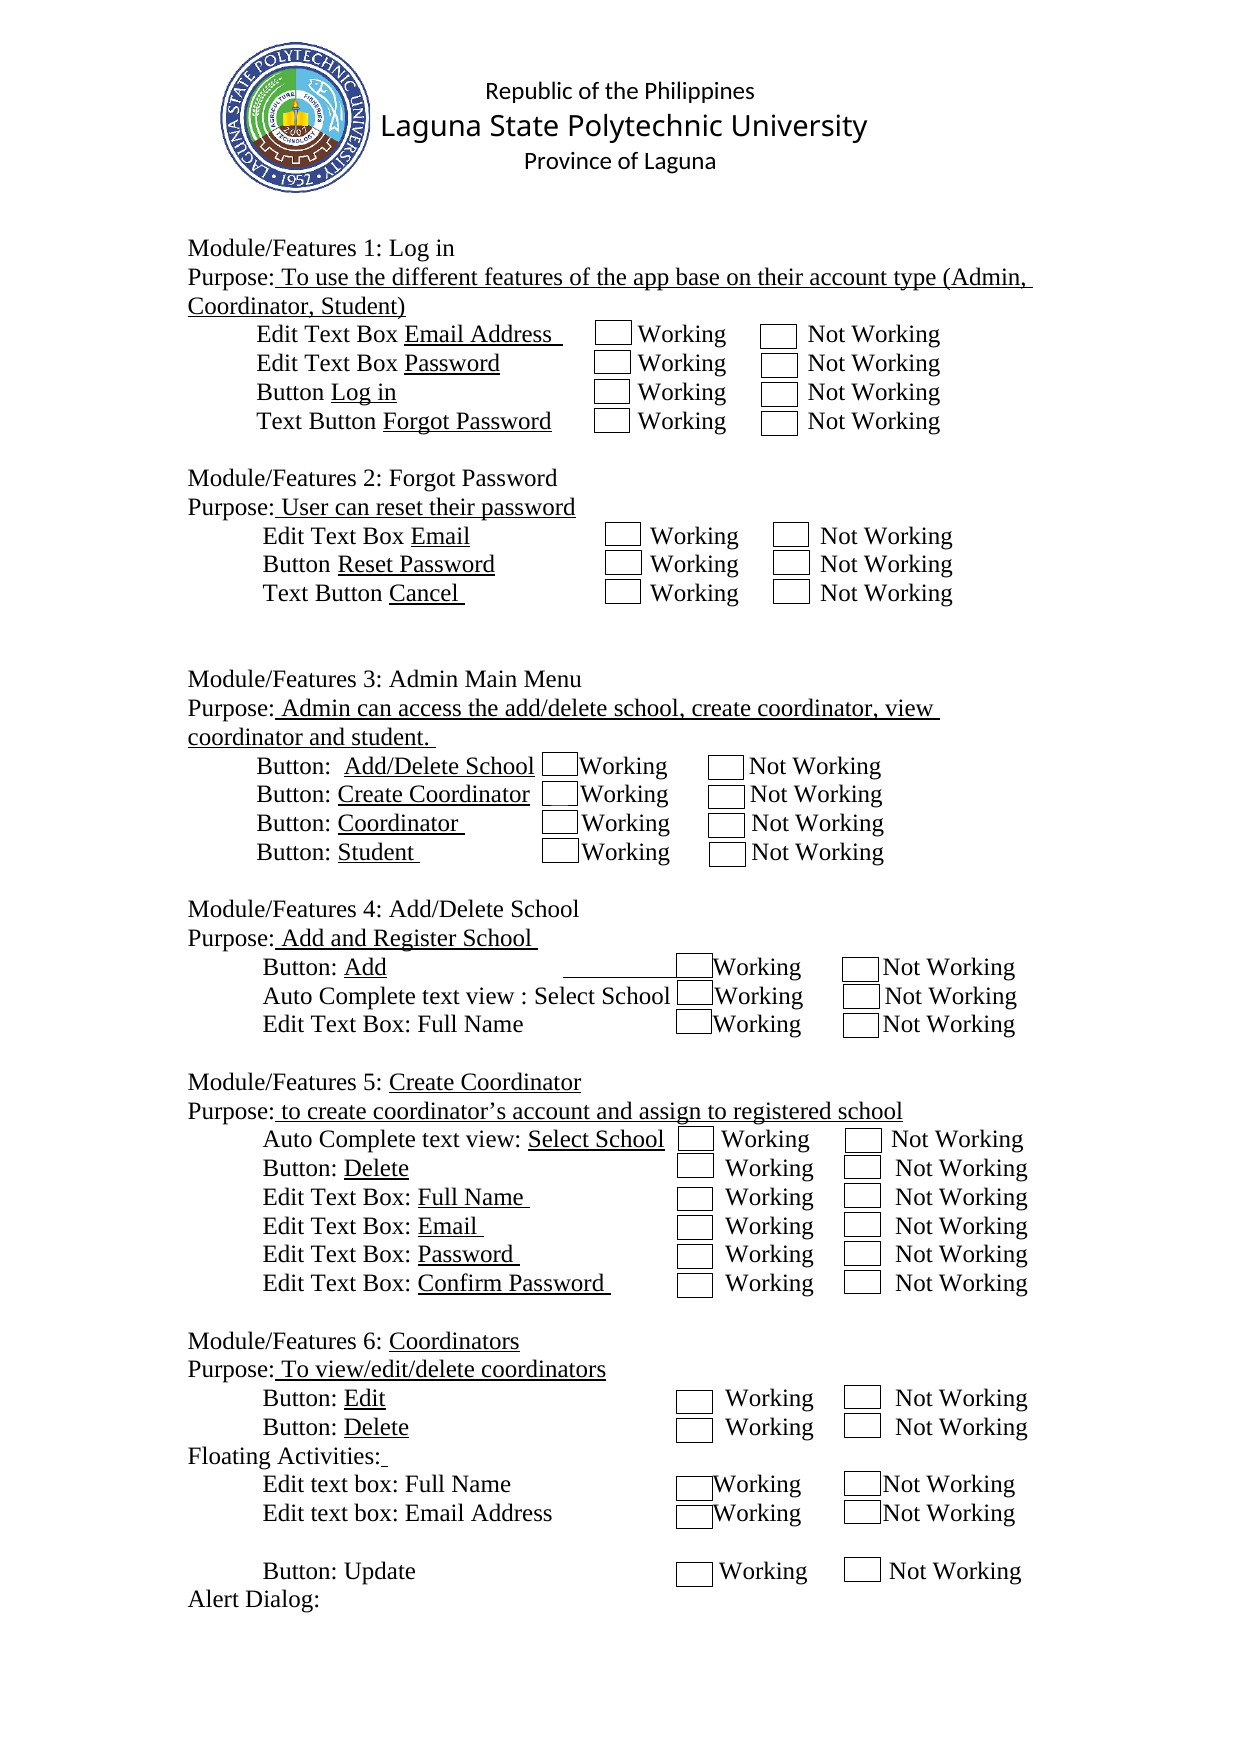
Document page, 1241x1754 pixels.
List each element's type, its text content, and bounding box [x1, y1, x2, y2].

text Button: Add Working Not Working [187, 952, 1053, 981]
text Module/Features 3: Admin Main Menu [187, 664, 1053, 693]
text Module/Features 6: Coordinators [187, 1326, 1053, 1354]
text Edit Text Box Email Working Not Working [262, 521, 1053, 549]
text Edit Text Box: Confirm Password Working Not Working [187, 1268, 1053, 1297]
text Module/Features 2: Forgot Password [187, 463, 1053, 492]
text Purpose: Admin can access the add/delete school, create coordinator, view coordinator and student. [187, 693, 1053, 751]
text Button: Coordinator Working Not Working [187, 808, 1053, 837]
picture [220, 42, 371, 193]
text Text Button Cancel Working Not Working [187, 578, 1053, 607]
text Edit text box: Full Name Working Not Working [187, 1469, 1053, 1498]
text Module/Features 4: Add/Delete School [187, 894, 1053, 923]
text Module/Features 5: Create Coordinator [187, 1067, 1053, 1096]
text Module/Features 1: Log in [187, 233, 1053, 262]
text Text Button Forgot Password Working Not Working [187, 406, 1053, 434]
text Button: Update Working Not Working [187, 1556, 1053, 1584]
text Alert Dialog: [187, 1584, 1053, 1613]
text Edit text box: Email Address Working Not Working [187, 1498, 1053, 1527]
text Purpose: Add and Register School [187, 923, 1053, 952]
text Edit Text Box: Email Working Not Working [187, 1211, 1053, 1239]
text Edit Text Box: Password Working Not Working [187, 1239, 1053, 1268]
text Floating Activities: [187, 1441, 1053, 1469]
text Button: Add/Delete School Working Not Working [187, 751, 1053, 779]
text Button: Create Coordinator Working Not Working [187, 779, 1053, 808]
text Button: Delete Working Not Working [187, 1153, 1053, 1182]
text Edit Text Box: Full Name Working Not Working [187, 1182, 1053, 1211]
text Edit Text Box Email Address Working Not Working [187, 319, 1053, 348]
text Purpose: User can reset their password [187, 492, 1053, 521]
text Edit Text Box Password Working Not Working [187, 348, 1053, 377]
text Edit Text Box: Full Name Working Not Working [187, 1009, 1053, 1038]
text Button: Edit Working Not Working [187, 1383, 1053, 1412]
text Button Reset Password Working Not Working [187, 549, 1053, 578]
text Purpose: To use the different features of the app base on their account type (Admin, Coordinator, Student) [187, 262, 1053, 319]
text Purpose: To view/edit/delete coordinators [187, 1354, 1053, 1383]
text Button: Student Working Not Working [187, 837, 1053, 866]
text Auto Complete text view : Select School Working Not Working [187, 981, 1053, 1009]
text Auto Complete text view: Select School Working Not Working [187, 1124, 1053, 1153]
text Button: Delete Working Not Working [187, 1412, 1053, 1441]
text Button Log in Working Not Working [187, 377, 1053, 406]
text Purpose: to create coordinator’s account and assign to registered school [187, 1096, 1053, 1124]
